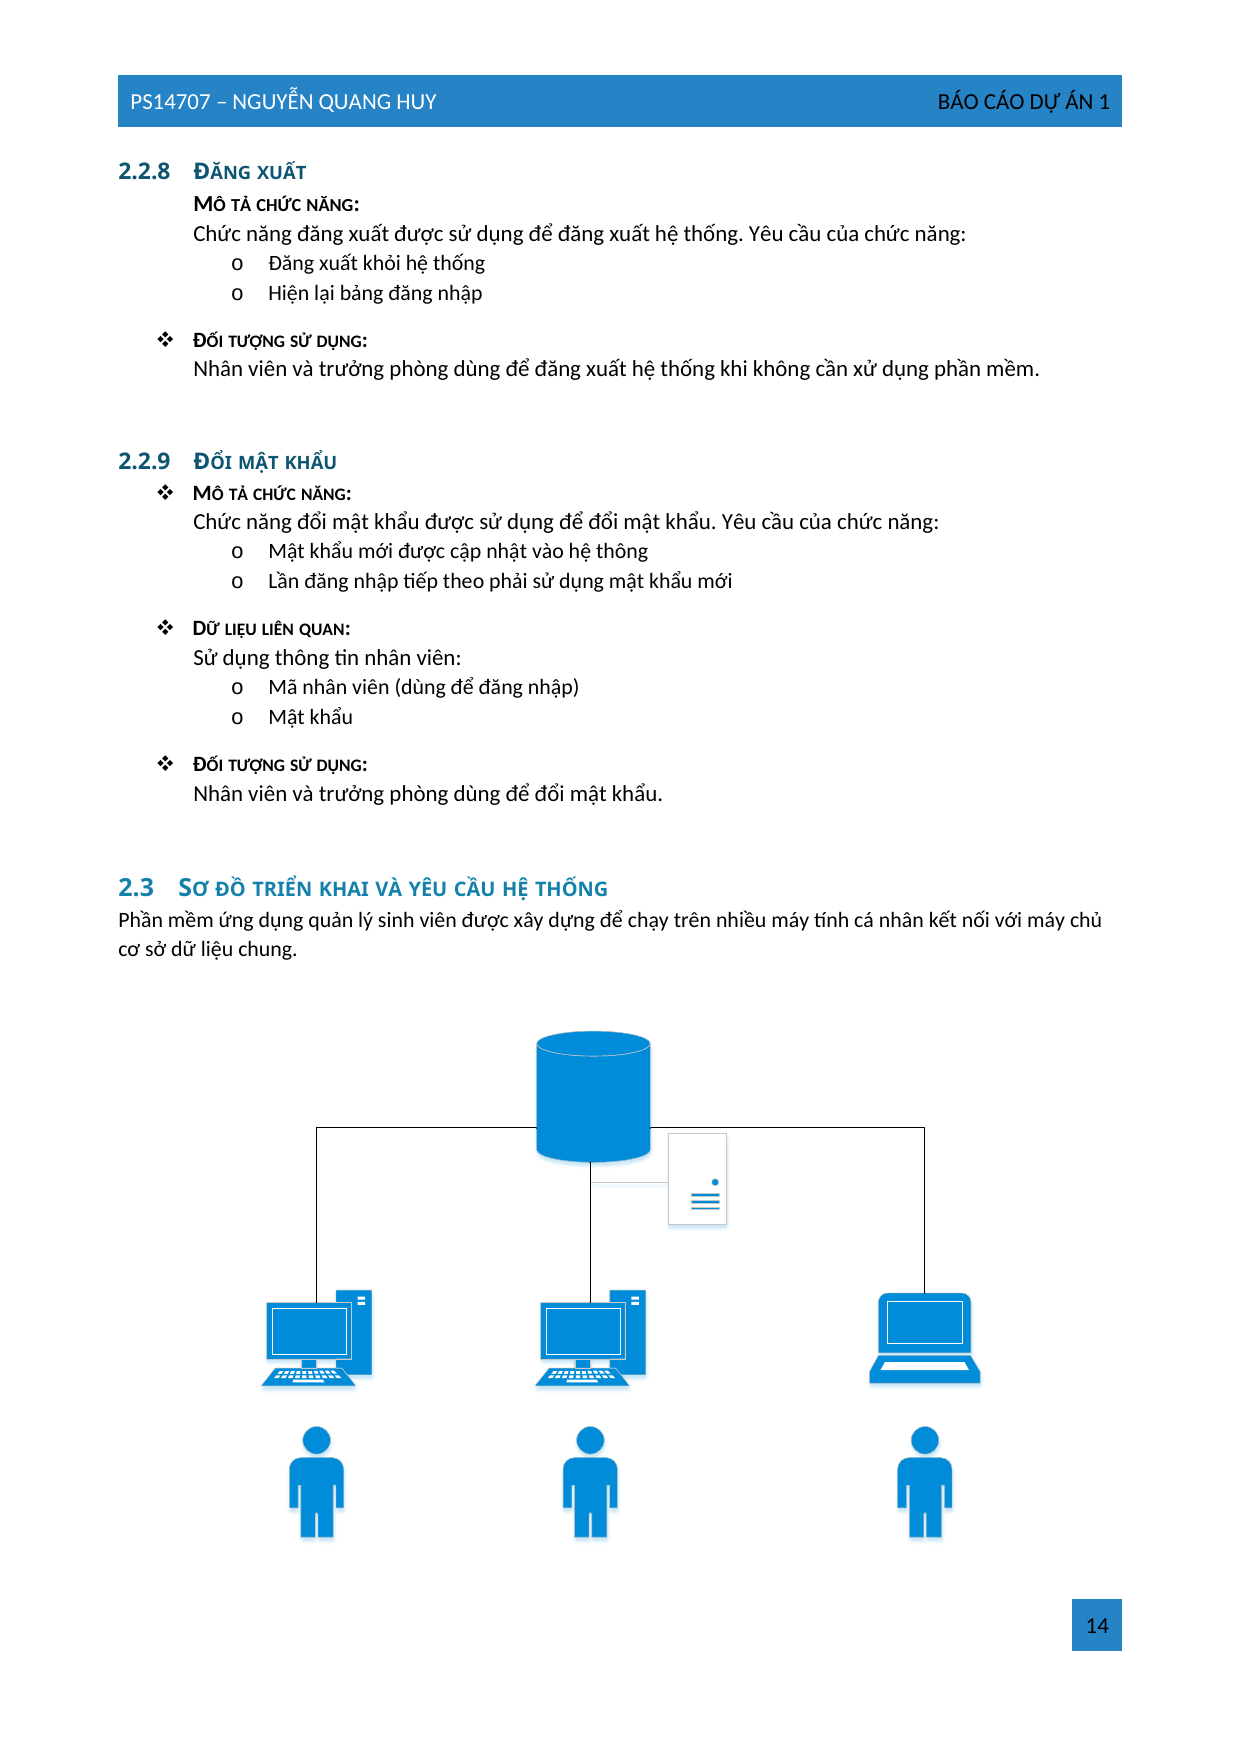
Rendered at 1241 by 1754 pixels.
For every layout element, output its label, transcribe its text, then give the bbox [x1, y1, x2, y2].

text Mã nhân viên (dùng để đăng nhập) [231, 673, 1122, 701]
subtitle Đổi mật khẩu [118, 445, 1122, 476]
subtitle Mô tả chức năng: Chức năng đăng xuất được sử dụng để đăng xuất hệ thống. Yêu cầu của chức năng: [193, 189, 1122, 247]
subtitle Đăng xuất [118, 155, 1122, 186]
title Mô tả chức năng: [155, 479, 1122, 505]
text Mật khẩu [231, 703, 1122, 731]
text Phần mềm ứng dụng quản lý sinh viên được xây dựng để chạy trên nhiều máy tính cá nhân kết nối với máy chủ cơ sở dữ liệu chung. [118, 906, 1122, 961]
text Đăng xuất khỏi hệ thống [231, 249, 1122, 277]
text Hiện lại bảng đăng nhập [231, 279, 1122, 307]
text Mật khẩu mới được cập nhật vào hệ thông [231, 538, 1122, 566]
subtitle Nhân viên và trưởng phòng dùng để đổi mật khẩu. [193, 779, 1122, 807]
title Đối tượng sử dụng: [155, 326, 1122, 352]
text Lần đăng nhập tiếp theo phải sử dụng mật khẩu mới [231, 568, 1122, 596]
subtitle Sử dụng thông tin nhân viên: [193, 643, 1122, 671]
subtitle Sơ đồ triển khai và yêu cầu hệ thống [118, 869, 1122, 903]
subtitle Nhân viên và trưởng phòng dùng để đăng xuất hệ thống khi không cần xử dụng phần mềm. [193, 354, 1122, 383]
title Đối tượng sử dụng: [155, 750, 1122, 777]
subtitle Chức năng đổi mật khẩu được sử dụng để đổi mật khẩu. Yêu cầu của chức năng: [193, 507, 1122, 536]
title Dữ liệu liên quan: [155, 614, 1122, 641]
